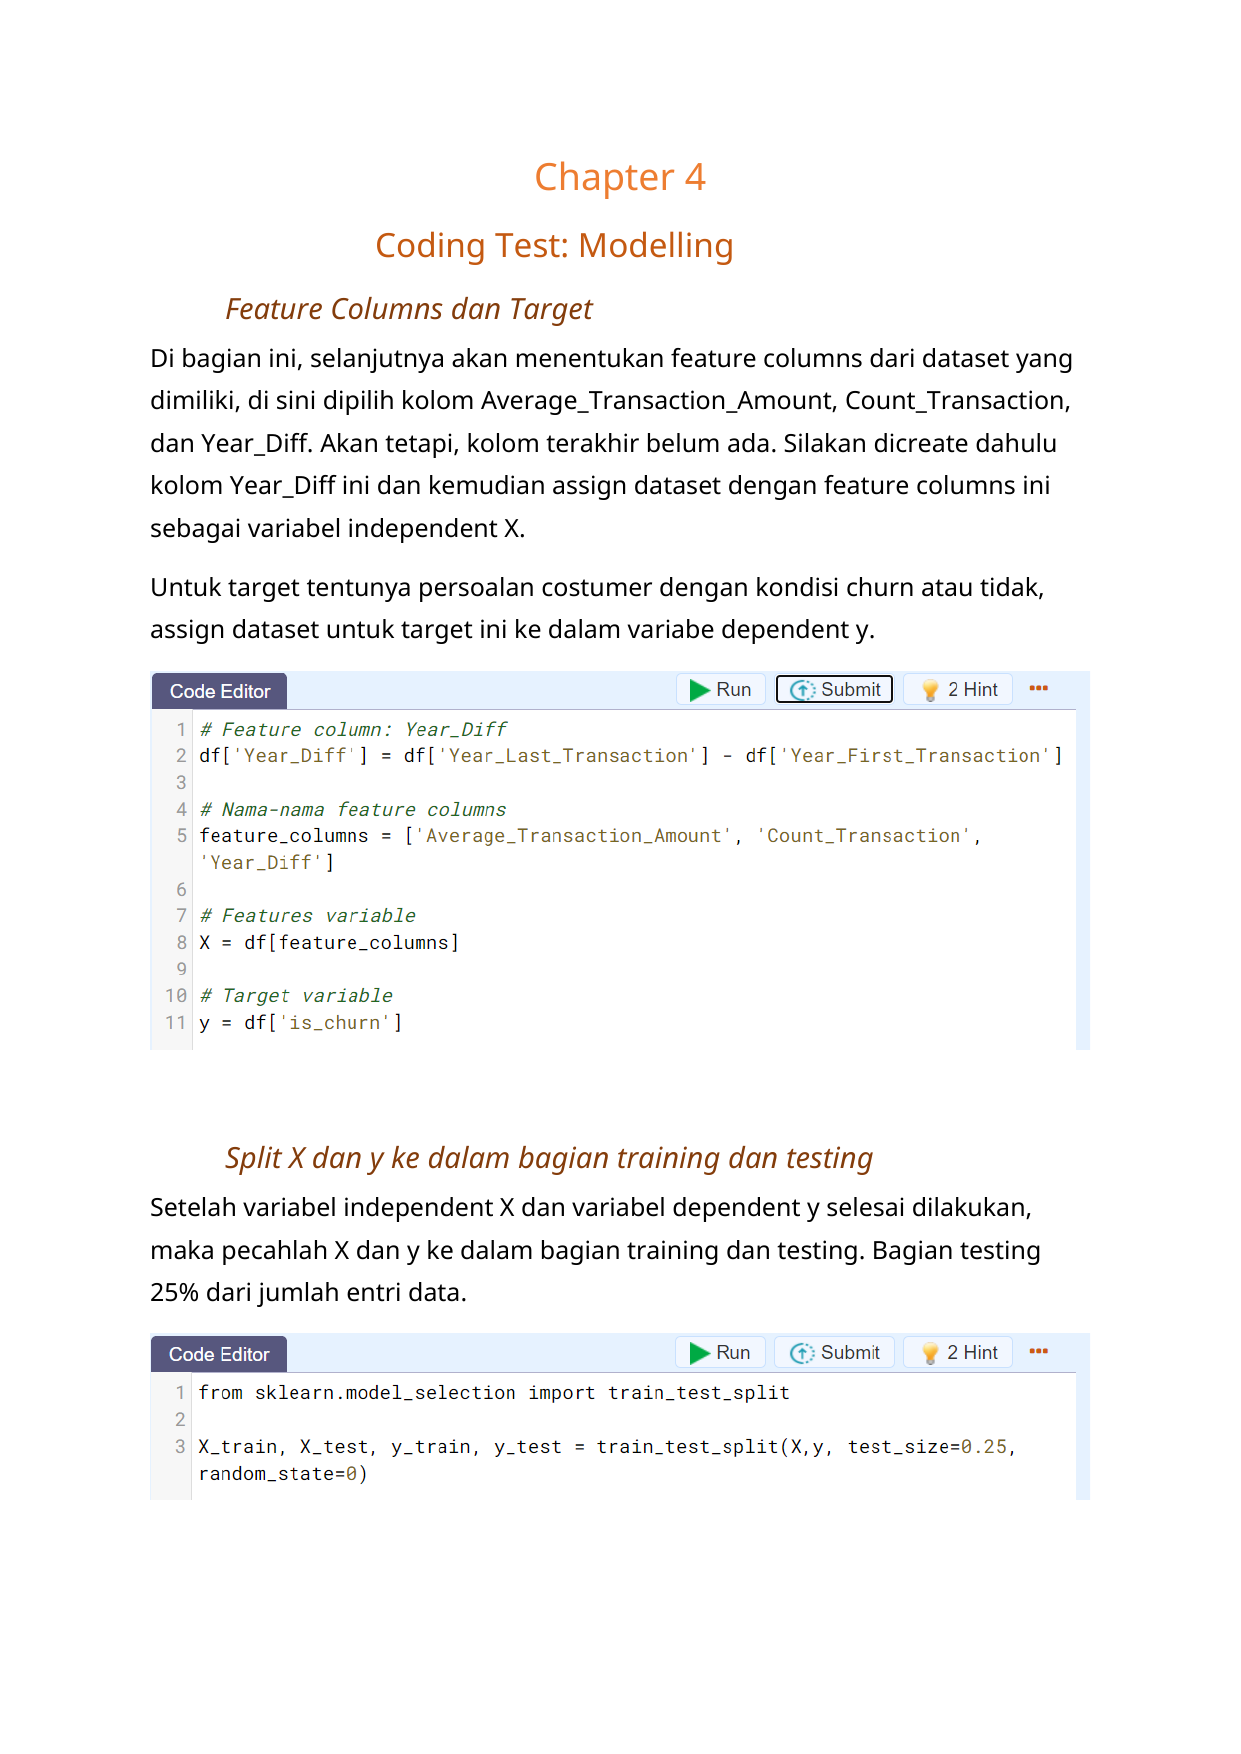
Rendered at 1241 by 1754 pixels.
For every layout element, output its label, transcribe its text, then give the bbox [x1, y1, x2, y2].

subtitle Chapter 4 [150, 150, 1090, 201]
text Untuk target tentunya persoalan costumer dengan kondisi churn atau tidak, assign dataset untuk target ini ke dalam variabe dependent y. [150, 569, 1090, 646]
text Setelah variabel independent X dan variabel dependent y selesai dilakukan, maka pecahlah X dan y ke dalam bagian training dan testing. Bagian testing 25% dari jumlah entri data. [150, 1190, 1090, 1309]
picture [150, 1333, 1091, 1500]
subtitle Coding Test: Modelling [375, 222, 1090, 267]
subtitle Feature Columns dan Target [225, 288, 1090, 328]
text Di bagian ini, selanjutnya akan menentukan feature columns dari dataset yang dimiliki, di sini dipilih kolom Average_Transaction_Amount, Count_Transaction, dan Year_Diff. Akan tetapi, kolom terakhir belum ada. Silakan dicreate dahulu kolom Year_Diff ini dan kemudian assign dataset dengan feature columns ini sebagai variabel independent X. [150, 340, 1090, 544]
subtitle Split X dan y ke dalam bagian training dan testing [225, 1138, 1090, 1177]
picture [150, 671, 1091, 1050]
